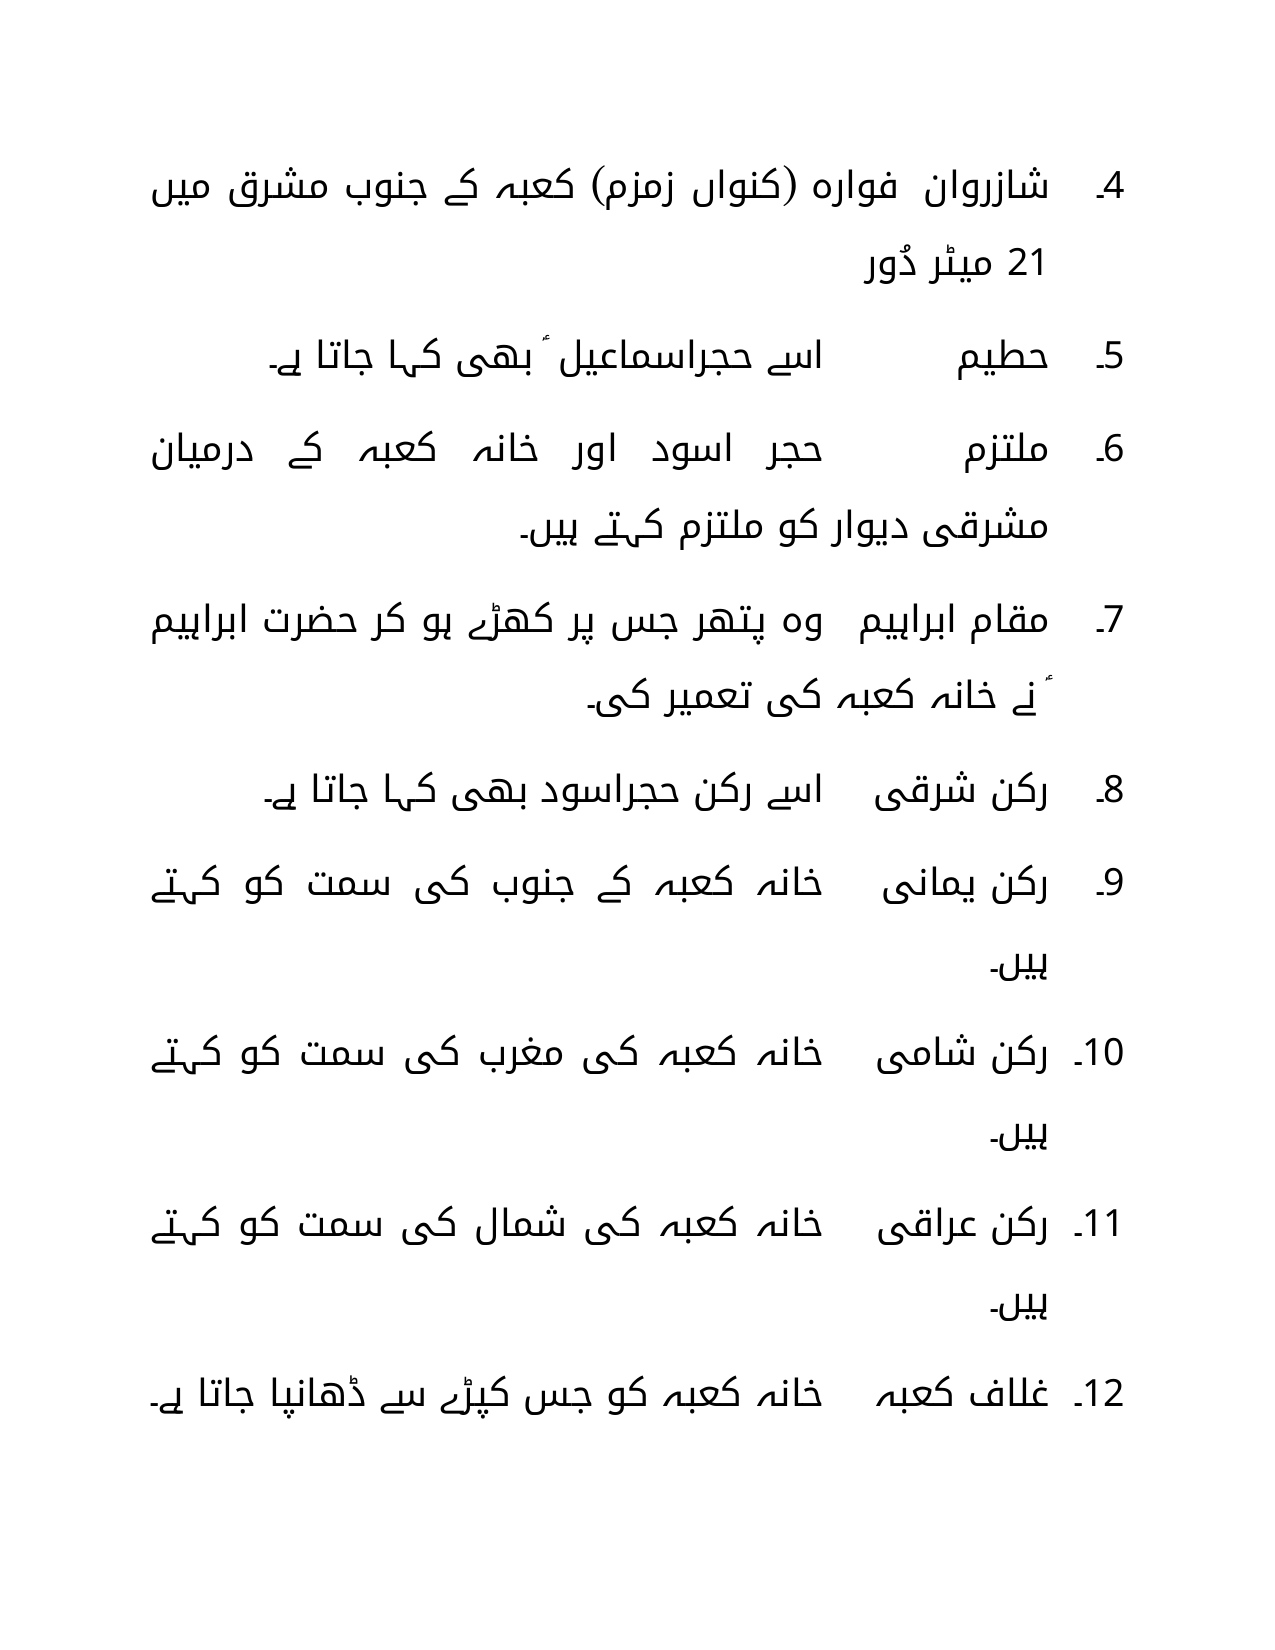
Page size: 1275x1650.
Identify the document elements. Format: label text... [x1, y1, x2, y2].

text 9۔ رکن یمانی خانہ کعبہ کے جنوب کی سمت کو کہتے ہیں۔ [150, 847, 1125, 995]
text 5۔ حطیم اسے حجراسماعیل ؑ بھی کہا جاتا ہے۔ [150, 320, 1125, 391]
text 6۔ ملتزم حجر اسود اور خانہ کعبہ کے درمیان مشرقی دیوار کو ملتزم کہتے ہیں۔ [150, 414, 1125, 562]
text 7۔ مقام ابراہیم وہ پتھر جس پر کھڑے ہو کر حضرت ابراہیم ؑ نے خانہ کعبہ کی تعمیر کی۔ [150, 584, 1125, 732]
text 8۔ رکن شرقی اسے رکن حجراسود بھی کہا جاتا ہے۔ [150, 754, 1125, 825]
text 4۔ شازروان فوارہ (کنواں زمزم) کعبہ کے جنوب مشرق میں 21 میٹر دُور [150, 150, 1125, 298]
text 10۔ رکن شامی خانہ کعبہ کی مغرب کی سمت کو کہتے ہیں۔ [150, 1018, 1125, 1166]
text 12۔ غلاف کعبہ خانہ کعبہ کو جس کپڑے سے ڈھانپا جاتا ہے۔ [150, 1358, 1125, 1429]
text 11۔ رکن عراقی خانہ کعبہ کی شمال کی سمت کو کہتے ہیں۔ [150, 1188, 1125, 1336]
